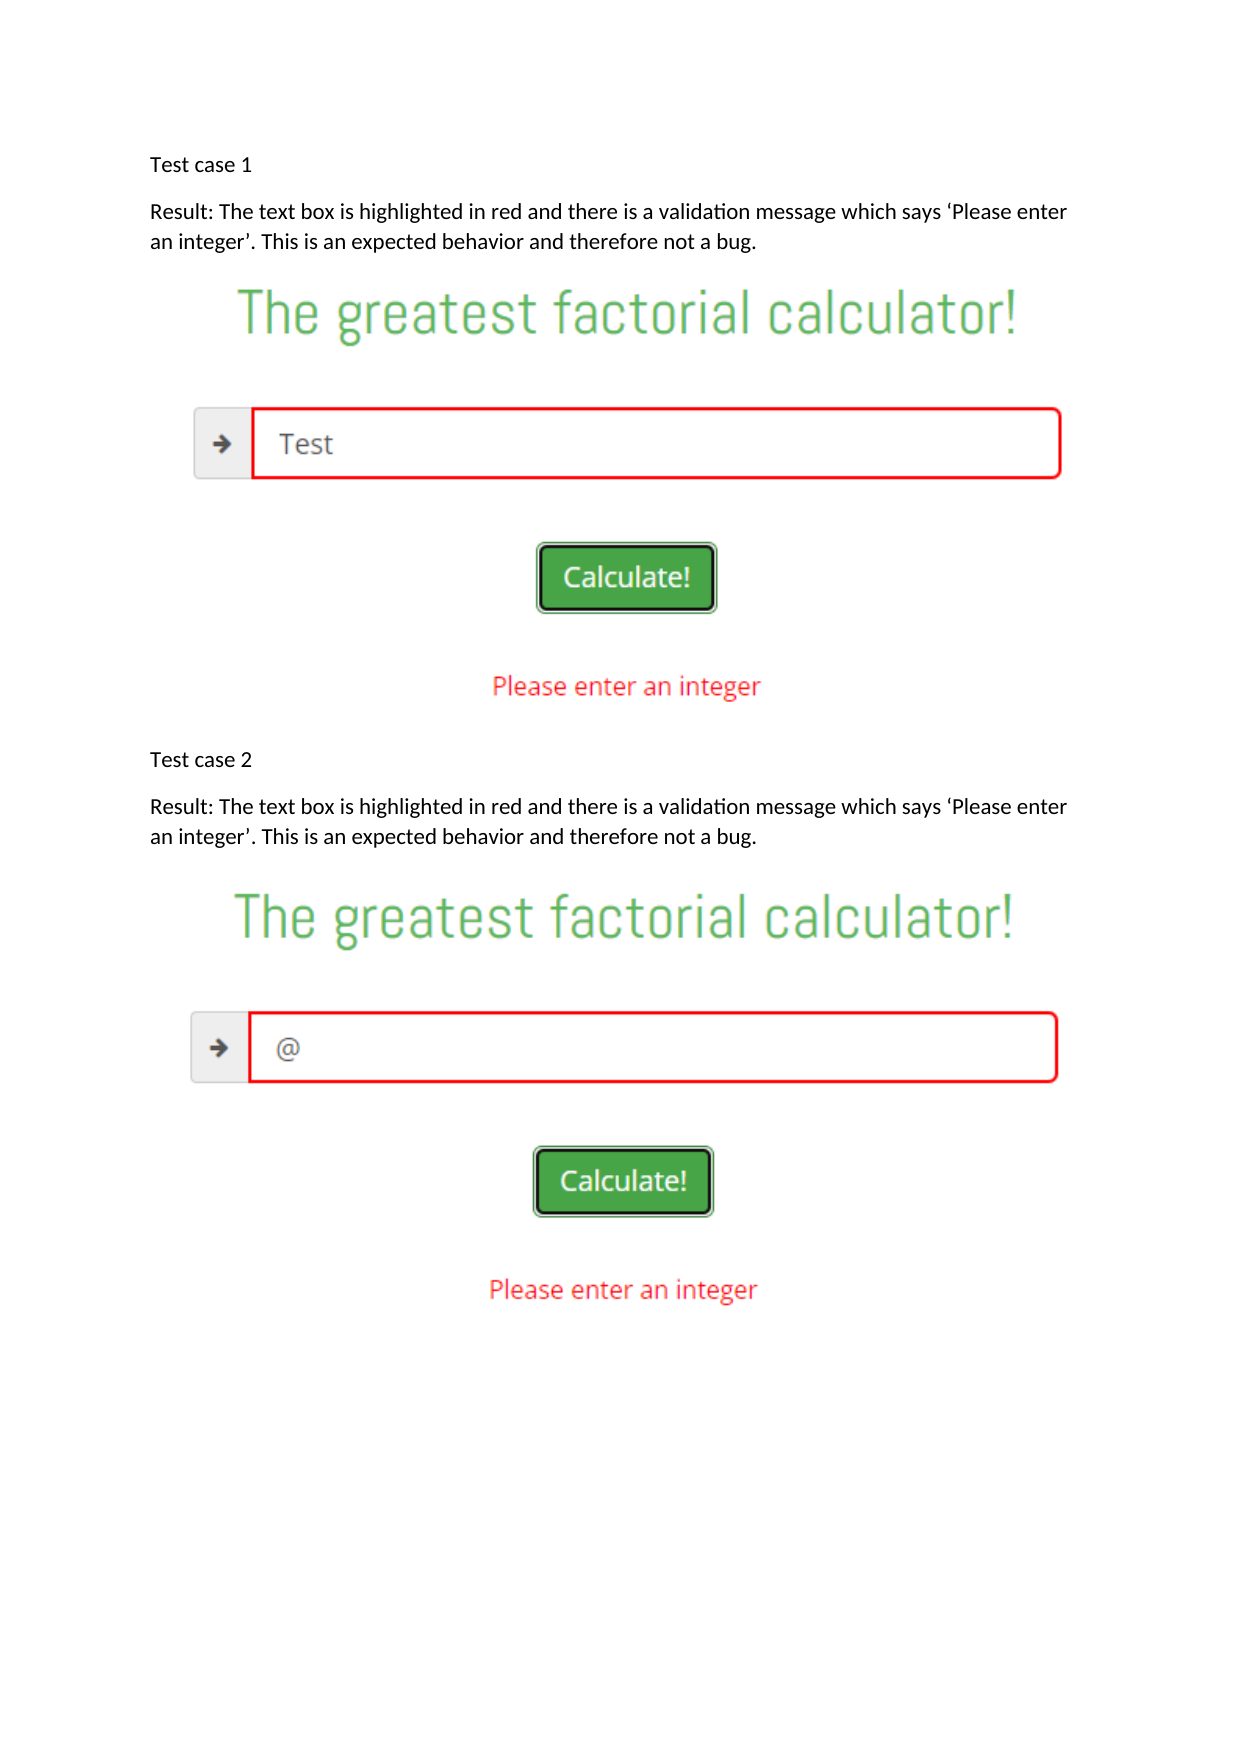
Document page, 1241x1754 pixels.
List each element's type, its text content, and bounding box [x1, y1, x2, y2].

picture [150, 257, 1090, 727]
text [150, 792, 1090, 1357]
text Test case 2 [150, 745, 1090, 773]
picture [150, 852, 1085, 1357]
text Test case 1 [150, 150, 1090, 178]
